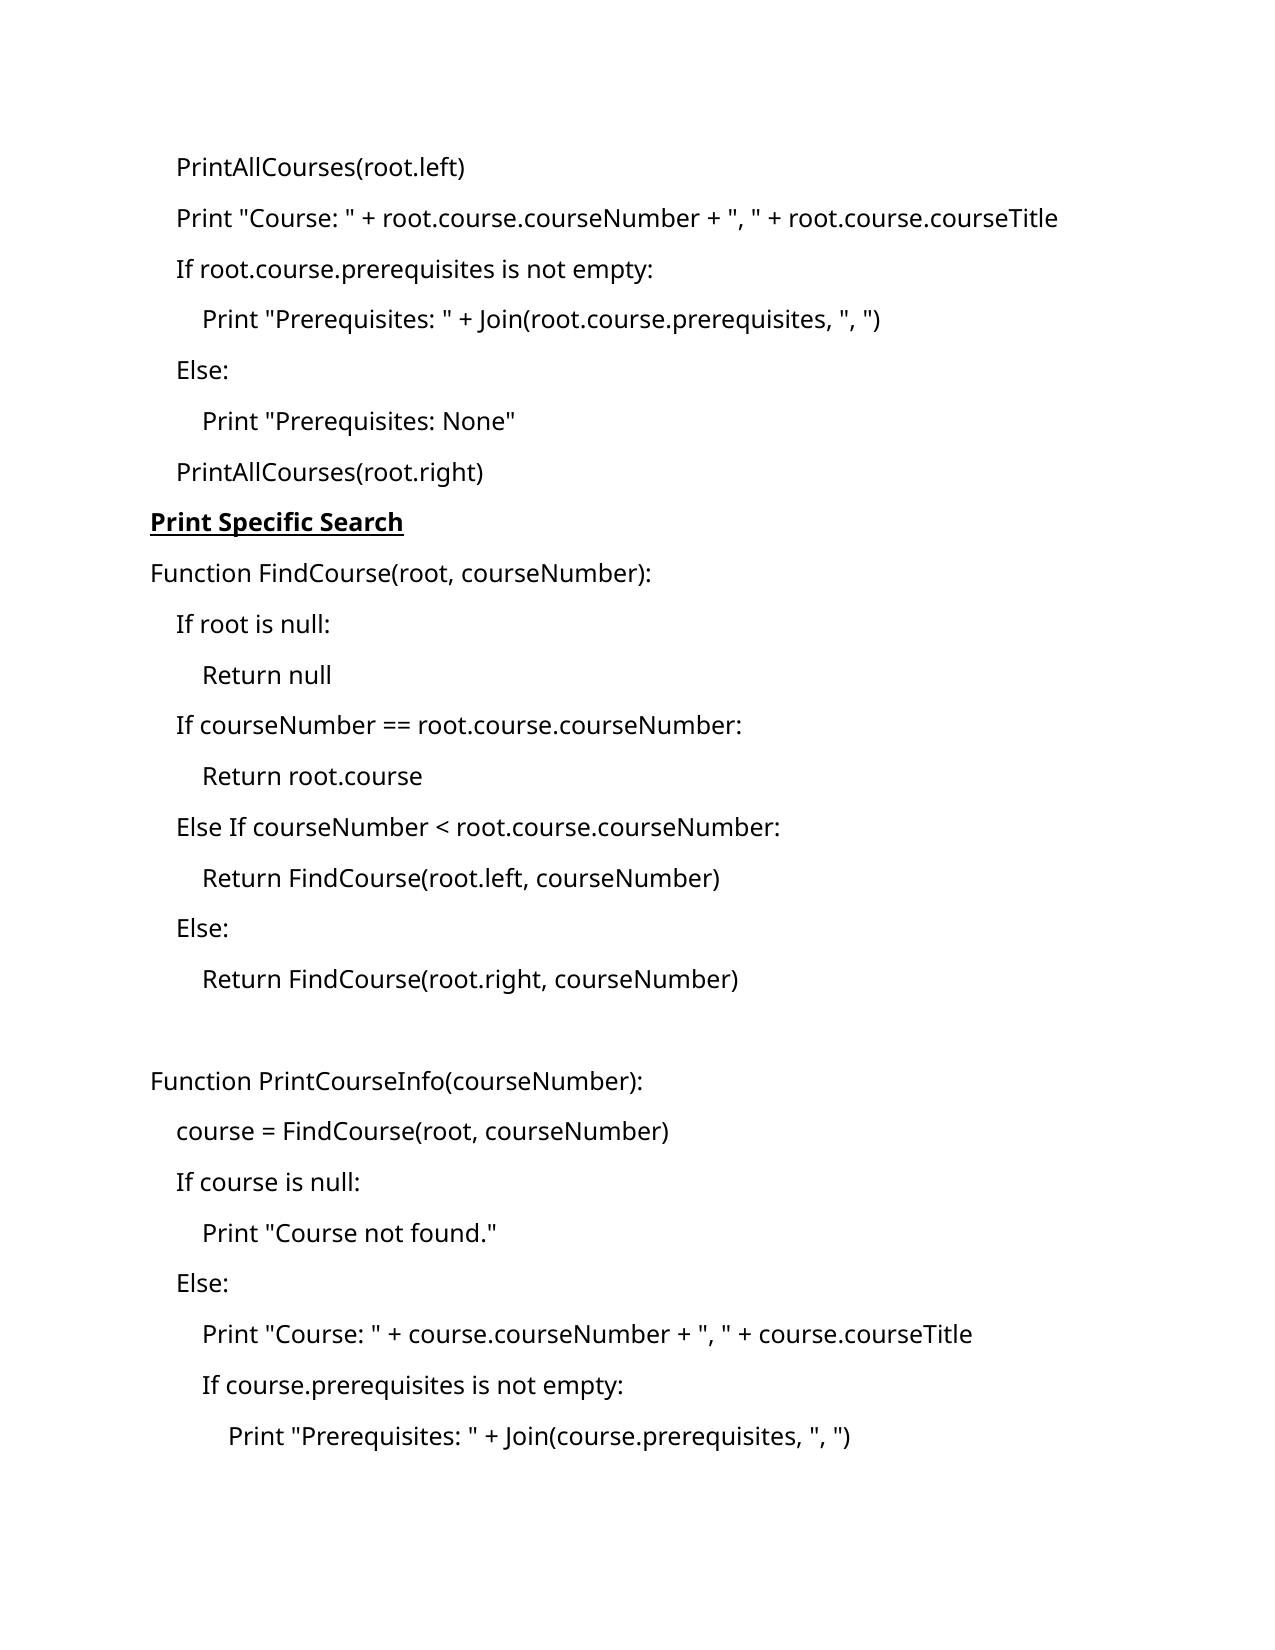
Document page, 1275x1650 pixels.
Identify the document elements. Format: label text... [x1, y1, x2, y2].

text course = FindCourse(root, courseNumber) [150, 1114, 1125, 1148]
text Function FindCourse(root, courseNumber): [150, 556, 1125, 590]
text Print "Prerequisites: " + Join(course.prerequisites, ", ") [150, 1418, 1125, 1452]
text Print "Prerequisites: None" [150, 404, 1125, 438]
text Else If courseNumber < root.course.courseNumber: [150, 809, 1125, 843]
text PrintAllCourses(root.right) [150, 454, 1125, 488]
text Return FindCourse(root.right, courseNumber) [150, 962, 1125, 996]
text Print "Prerequisites: " + Join(root.course.prerequisites, ", ") [150, 302, 1125, 336]
text If root is null: [150, 607, 1125, 641]
text Else: [150, 1266, 1125, 1300]
text Function PrintCourseInfo(courseNumber): [150, 1063, 1125, 1097]
text If course is null: [150, 1164, 1125, 1199]
text Print "Course: " + root.course.courseNumber + ", " + root.course.courseTitle [150, 201, 1125, 235]
text If root.course.prerequisites is not empty: [150, 251, 1125, 286]
text Else: [150, 353, 1125, 387]
text Print "Course not found." [150, 1215, 1125, 1249]
text Print "Course: " + course.courseNumber + ", " + course.courseTitle [150, 1317, 1125, 1351]
text Return null [150, 657, 1125, 691]
text If courseNumber == root.course.courseNumber: [150, 708, 1125, 742]
text PrintAllCourses(root.left) [150, 150, 1125, 184]
text Print Specific Search [150, 505, 1125, 539]
text Else: [150, 911, 1125, 945]
text If course.prerequisites is not empty: [150, 1367, 1125, 1402]
text Return FindCourse(root.left, courseNumber) [150, 860, 1125, 894]
text Return root.course [150, 759, 1125, 793]
